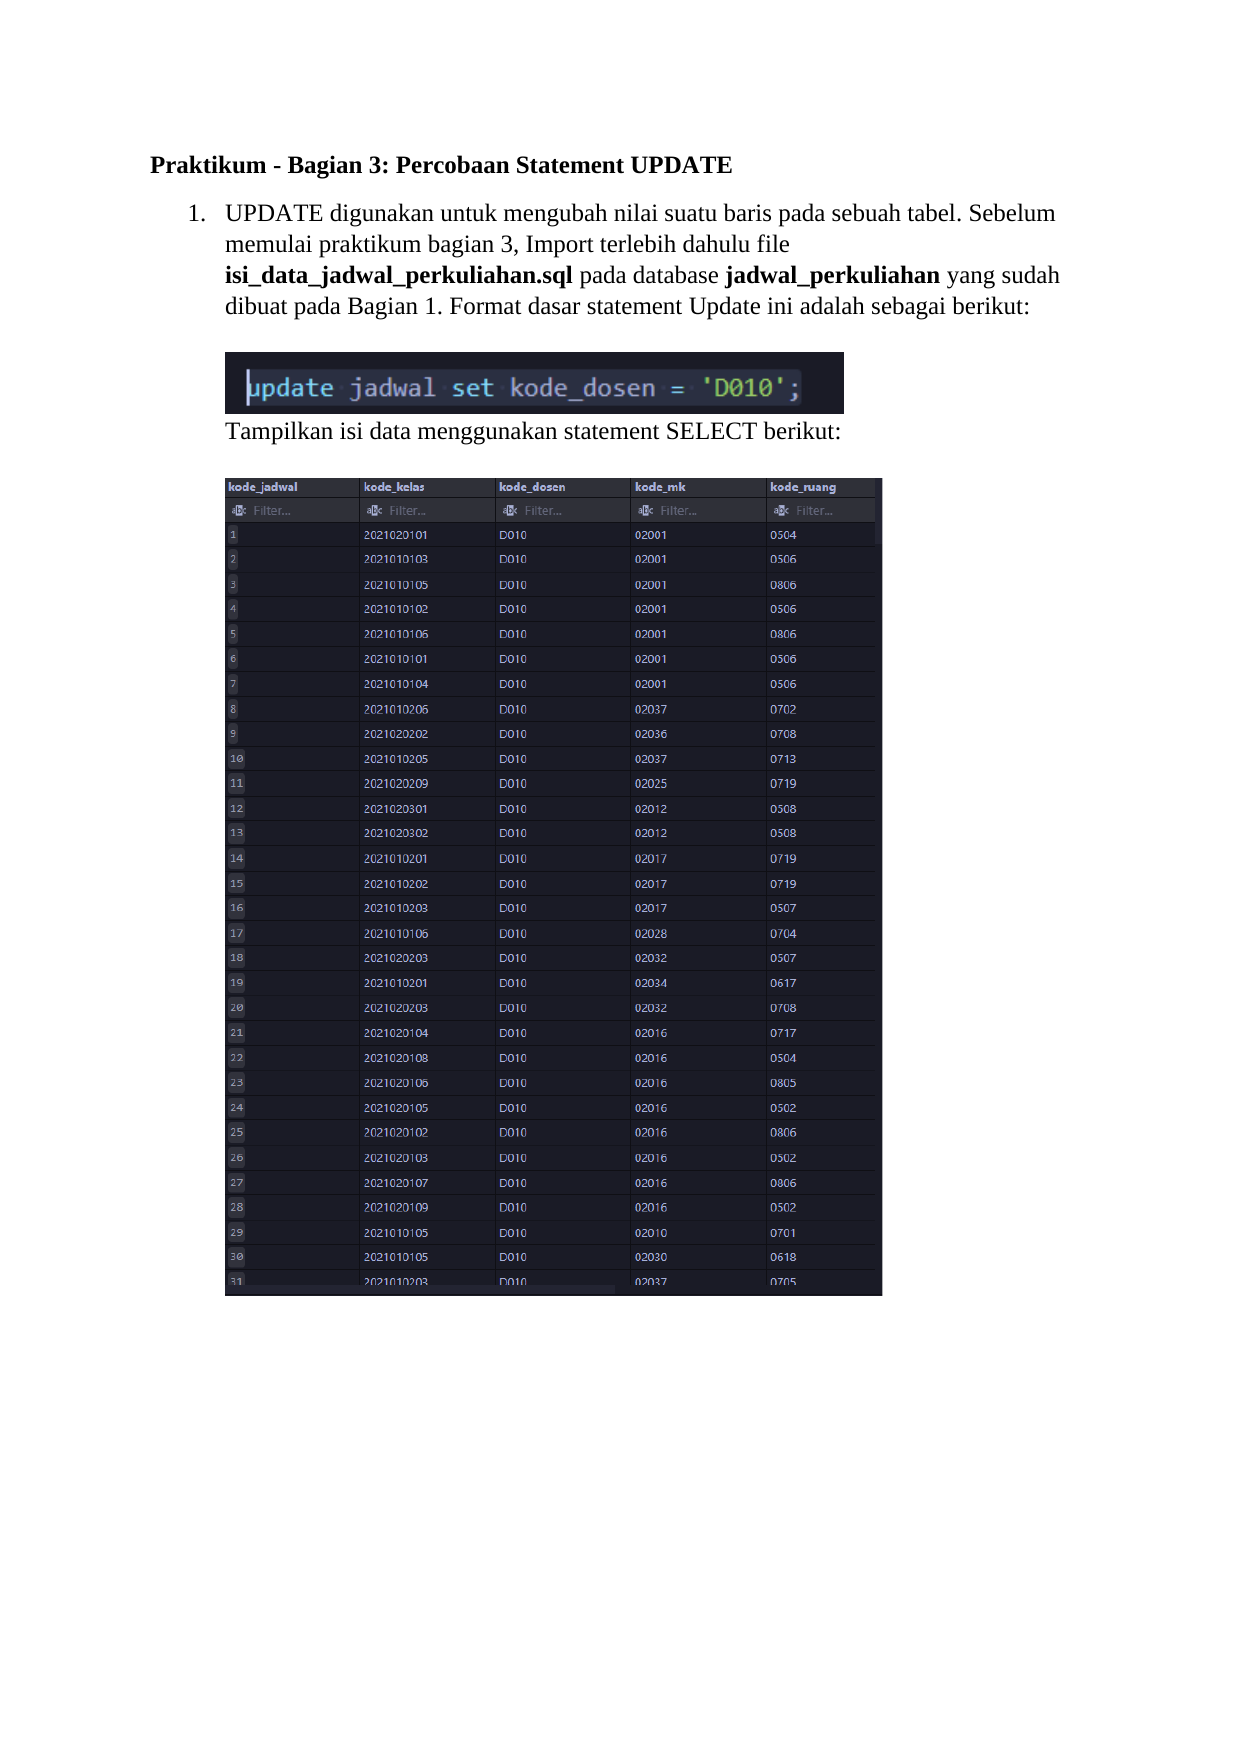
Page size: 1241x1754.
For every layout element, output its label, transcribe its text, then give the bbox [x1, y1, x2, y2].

picture [225, 352, 844, 414]
list Tampilkan isi data menggunakan statement SELECT berikut: [225, 416, 1090, 445]
picture [225, 478, 883, 1296]
text Praktikum - Bagian 3: Percobaan Statement UPDATE [150, 150, 1090, 179]
list UPDATE digunakan untuk mengubah nilai suatu baris pada sebuah tabel. Sebelum memulai praktikum bagian 3, Import terlebih dahulu file isi_data_jadwal_perkuliahan.sql pada database jadwal_perkuliahan yang sudah dibuat pada Bagian 1. Format dasar statement Update ini adalah sebagai berikut: [187, 198, 1090, 319]
